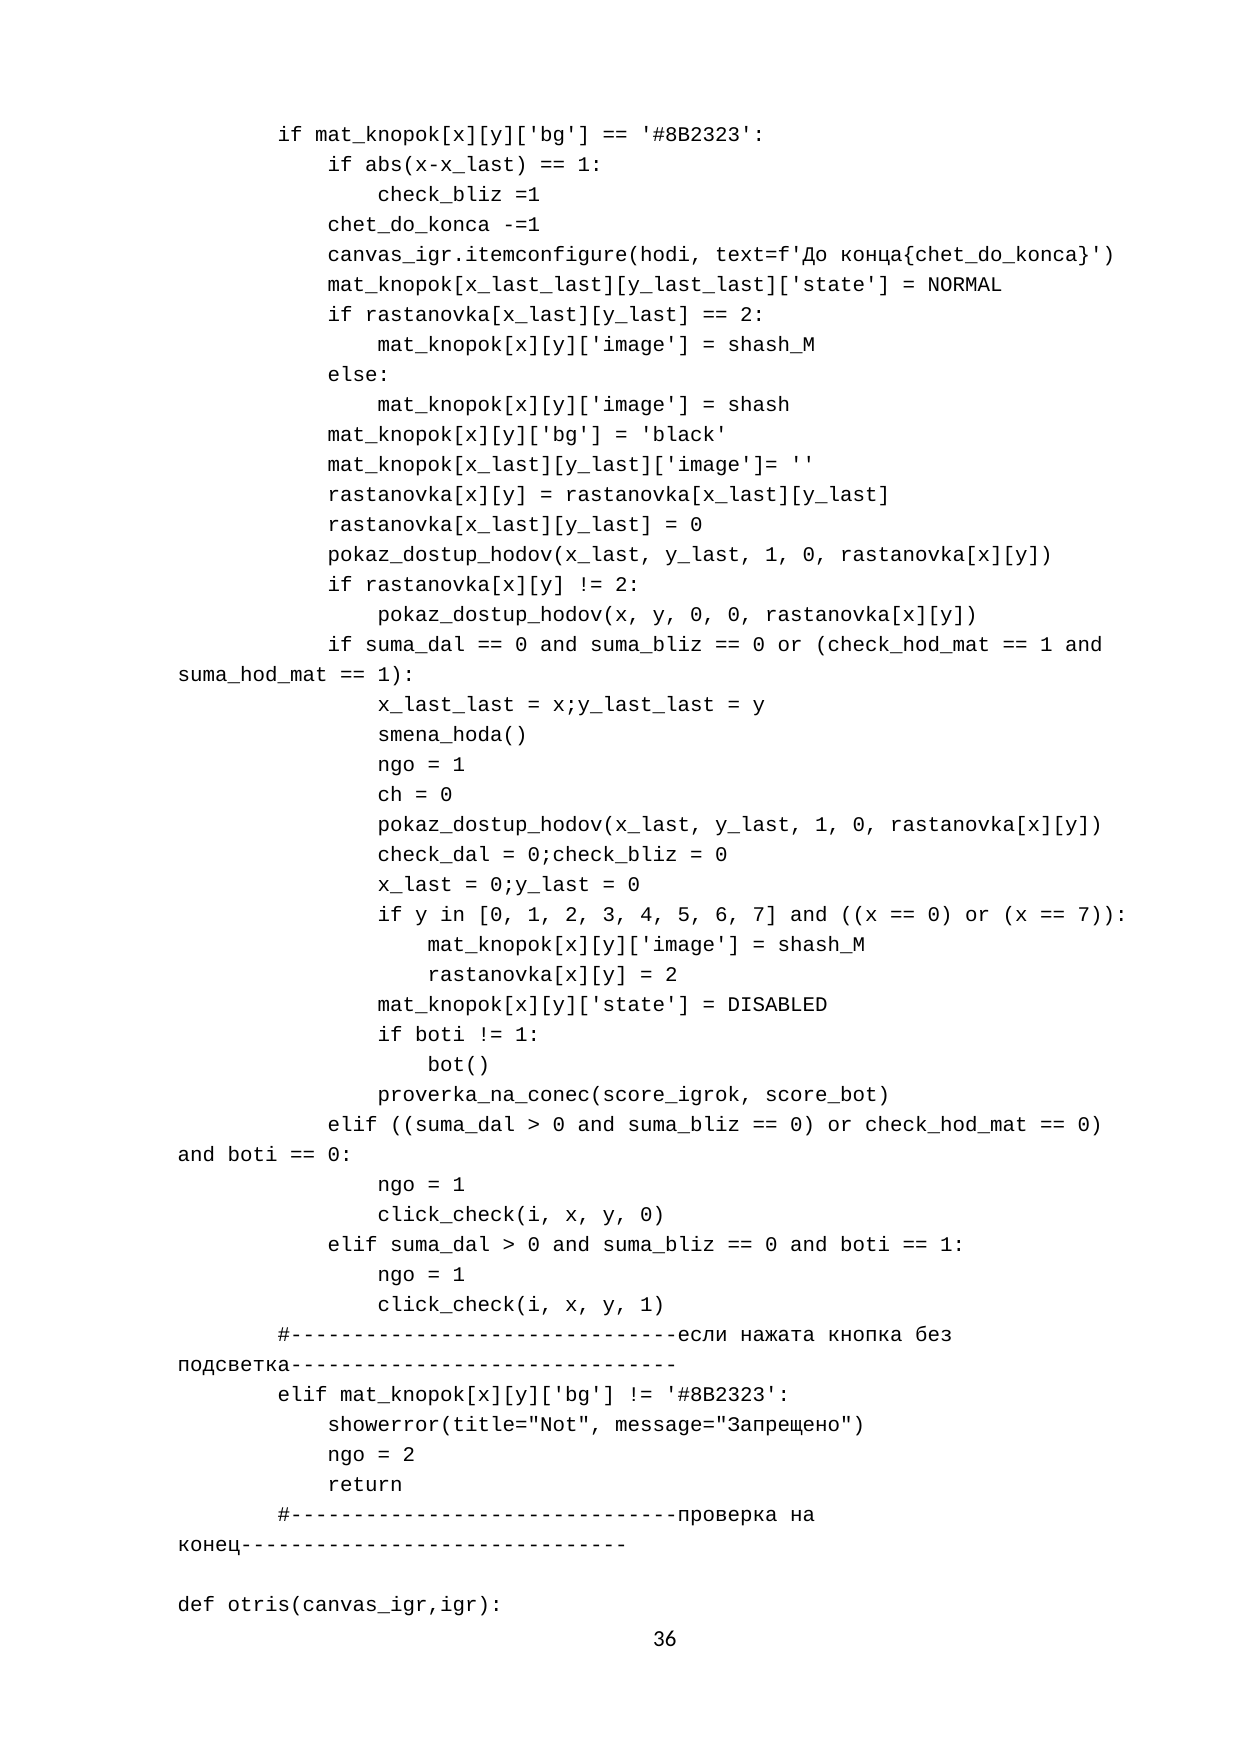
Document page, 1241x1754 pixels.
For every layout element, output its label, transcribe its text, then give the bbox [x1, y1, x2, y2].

text if mat_knopok[x][y]['bg'] == '#8B2323': [177, 118, 1152, 148]
text mat_knopok[x_last][y_last]['image']= '' [177, 448, 1152, 478]
text rastanovka[x][y] = 2 [177, 958, 1152, 988]
text click_check(i, x, y, 1) [177, 1288, 1152, 1318]
text else: [177, 358, 1152, 388]
text check_bliz =1 [177, 178, 1152, 208]
text showerror(title="Not", message="Запрещено") [177, 1408, 1152, 1438]
text x_last_last = x;y_last_last = y [177, 688, 1152, 718]
text rastanovka[x][y] = rastanovka[x_last][y_last] [177, 478, 1152, 508]
text pokaz_dostup_hodov(x, y, 0, 0, rastanovka[x][y]) [177, 598, 1152, 628]
text mat_knopok[x][y]['image'] = shash_M [177, 928, 1152, 958]
text if y in [0, 1, 2, 3, 4, 5, 6, 7] and ((x == 0) or (x == 7)): [177, 898, 1152, 928]
text mat_knopok[x][y]['image'] = shash_M [177, 328, 1152, 358]
text def otris(canvas_igr,igr): [177, 1588, 1152, 1618]
text x_last = 0;y_last = 0 [177, 868, 1152, 898]
text elif mat_knopok[x][y]['bg'] != '#8B2323': [177, 1378, 1152, 1408]
text #-------------------------------проверка на конец------------------------------- [177, 1498, 1152, 1558]
text ngo = 1 [177, 1168, 1152, 1198]
text chet_do_konca -=1 [177, 208, 1152, 238]
text ngo = 1 [177, 748, 1152, 778]
text pokaz_dostup_hodov(x_last, y_last, 1, 0, rastanovka[x][y]) [177, 538, 1152, 568]
text return [177, 1468, 1152, 1498]
text elif ((suma_dal > 0 and suma_bliz == 0) or check_hod_mat == 0) and boti == 0: [177, 1108, 1152, 1168]
text rastanovka[x_last][y_last] = 0 [177, 508, 1152, 538]
text if rastanovka[x_last][y_last] == 2: [177, 298, 1152, 328]
text mat_knopok[x][y]['bg'] = 'black' [177, 418, 1152, 448]
text if suma_dal == 0 and suma_bliz == 0 or (check_hod_mat == 1 and suma_hod_mat == 1): [177, 628, 1152, 688]
text proverka_na_conec(score_igrok, score_bot) [177, 1078, 1152, 1108]
text ch = 0 [177, 778, 1152, 808]
text smena_hoda() [177, 718, 1152, 748]
text if rastanovka[x][y] != 2: [177, 568, 1152, 598]
text ngo = 2 [177, 1438, 1152, 1468]
text if abs(x-x_last) == 1: [177, 148, 1152, 178]
text ngo = 1 [177, 1258, 1152, 1288]
text check_dal = 0;check_bliz = 0 [177, 838, 1152, 868]
text #-------------------------------если нажата кнопка без подсветка------------------------------- [177, 1318, 1152, 1378]
text mat_knopok[x][y]['state'] = DISABLED [177, 988, 1152, 1018]
text pokaz_dostup_hodov(x_last, y_last, 1, 0, rastanovka[x][y]) [177, 808, 1152, 838]
text elif suma_dal > 0 and suma_bliz == 0 and boti == 1: [177, 1228, 1152, 1258]
text click_check(i, x, y, 0) [177, 1198, 1152, 1228]
text mat_knopok[x_last_last][y_last_last]['state'] = NORMAL [177, 268, 1152, 298]
text bot() [177, 1048, 1152, 1078]
text if boti != 1: [177, 1018, 1152, 1048]
text canvas_igr.itemconfigure(hodi, text=f'До конца{chet_do_konca}') [177, 238, 1152, 268]
text mat_knopok[x][y]['image'] = shash [177, 388, 1152, 418]
